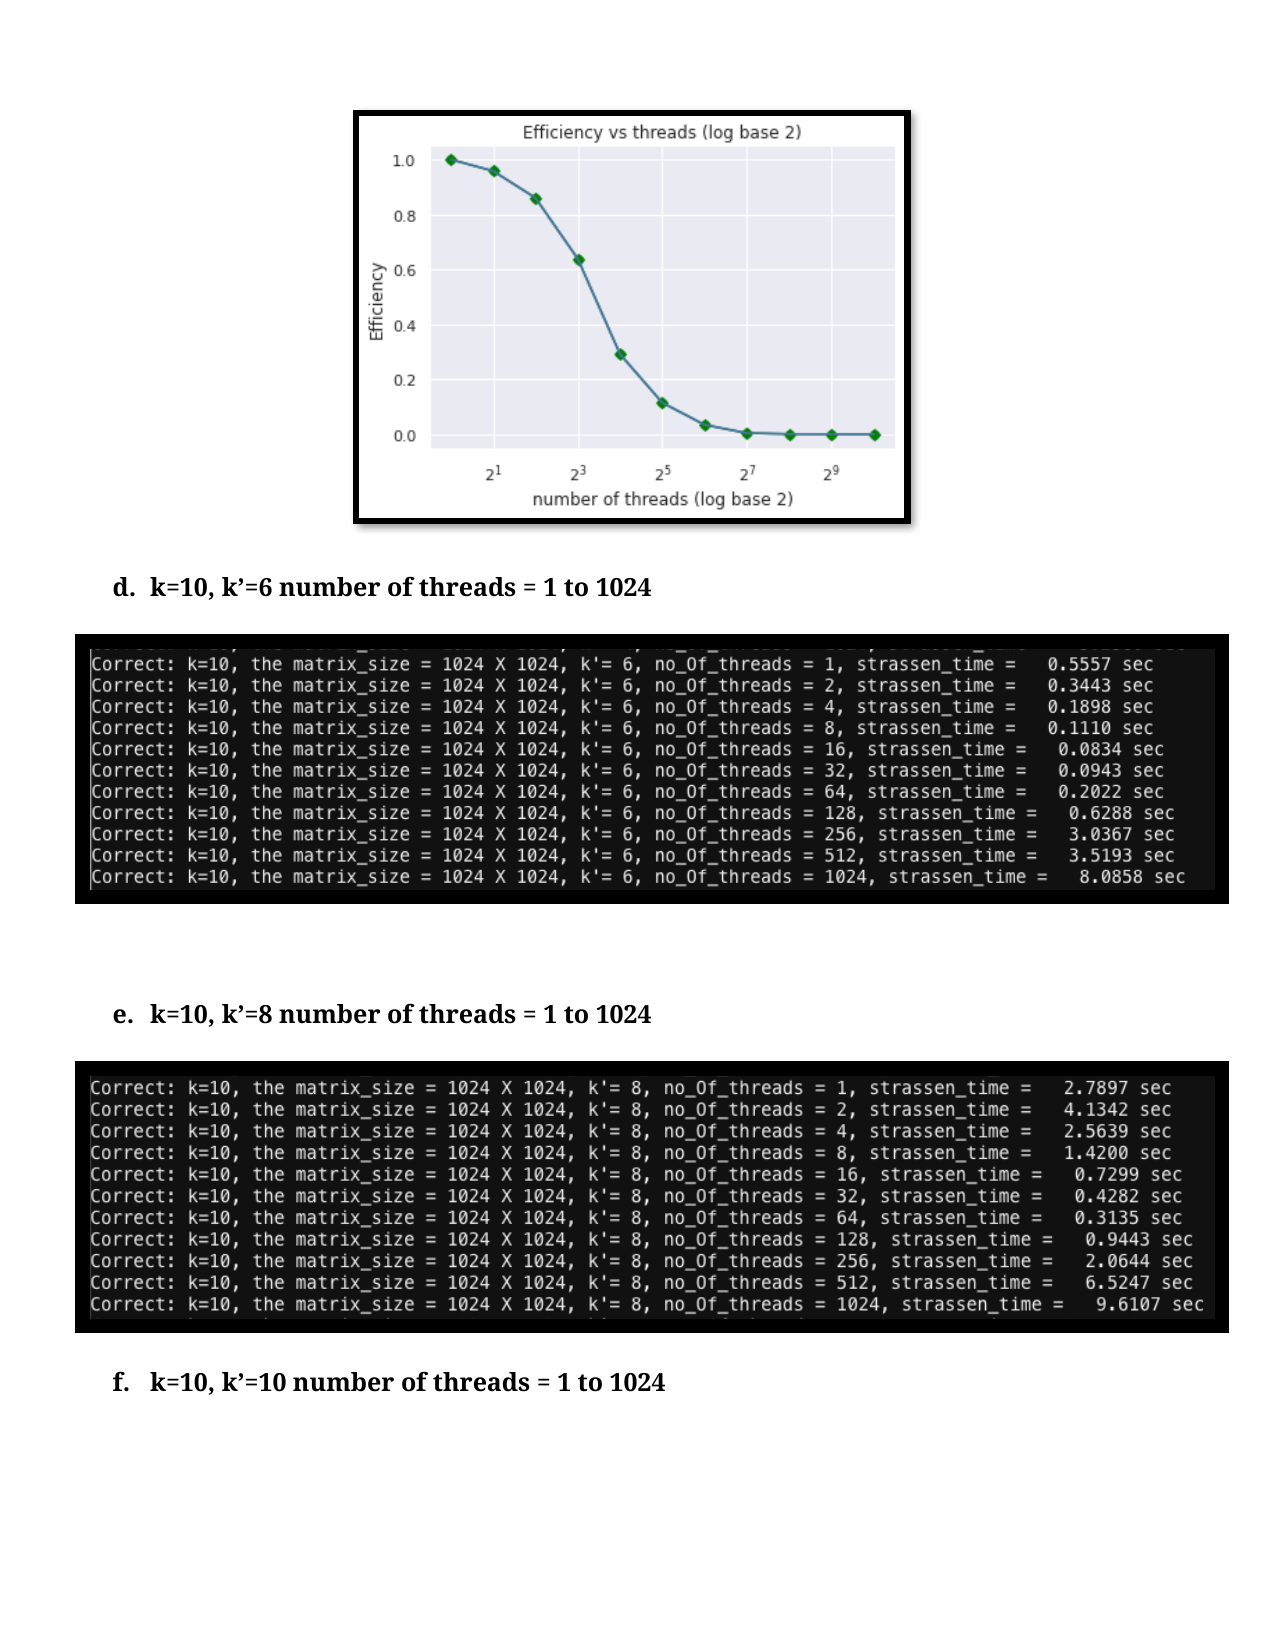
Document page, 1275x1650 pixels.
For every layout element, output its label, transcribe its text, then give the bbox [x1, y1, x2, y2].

list k=10, k’=8 number of threads = 1 to 1024 [112, 997, 1200, 1031]
list k=10, k’=6 number of threads = 1 to 1024 [112, 569, 1200, 603]
picture [90, 649, 1215, 890]
picture [90, 1076, 1215, 1319]
picture [359, 116, 904, 518]
list k=10, k’=10 number of threads = 1 to 1024 [112, 1365, 1200, 1399]
